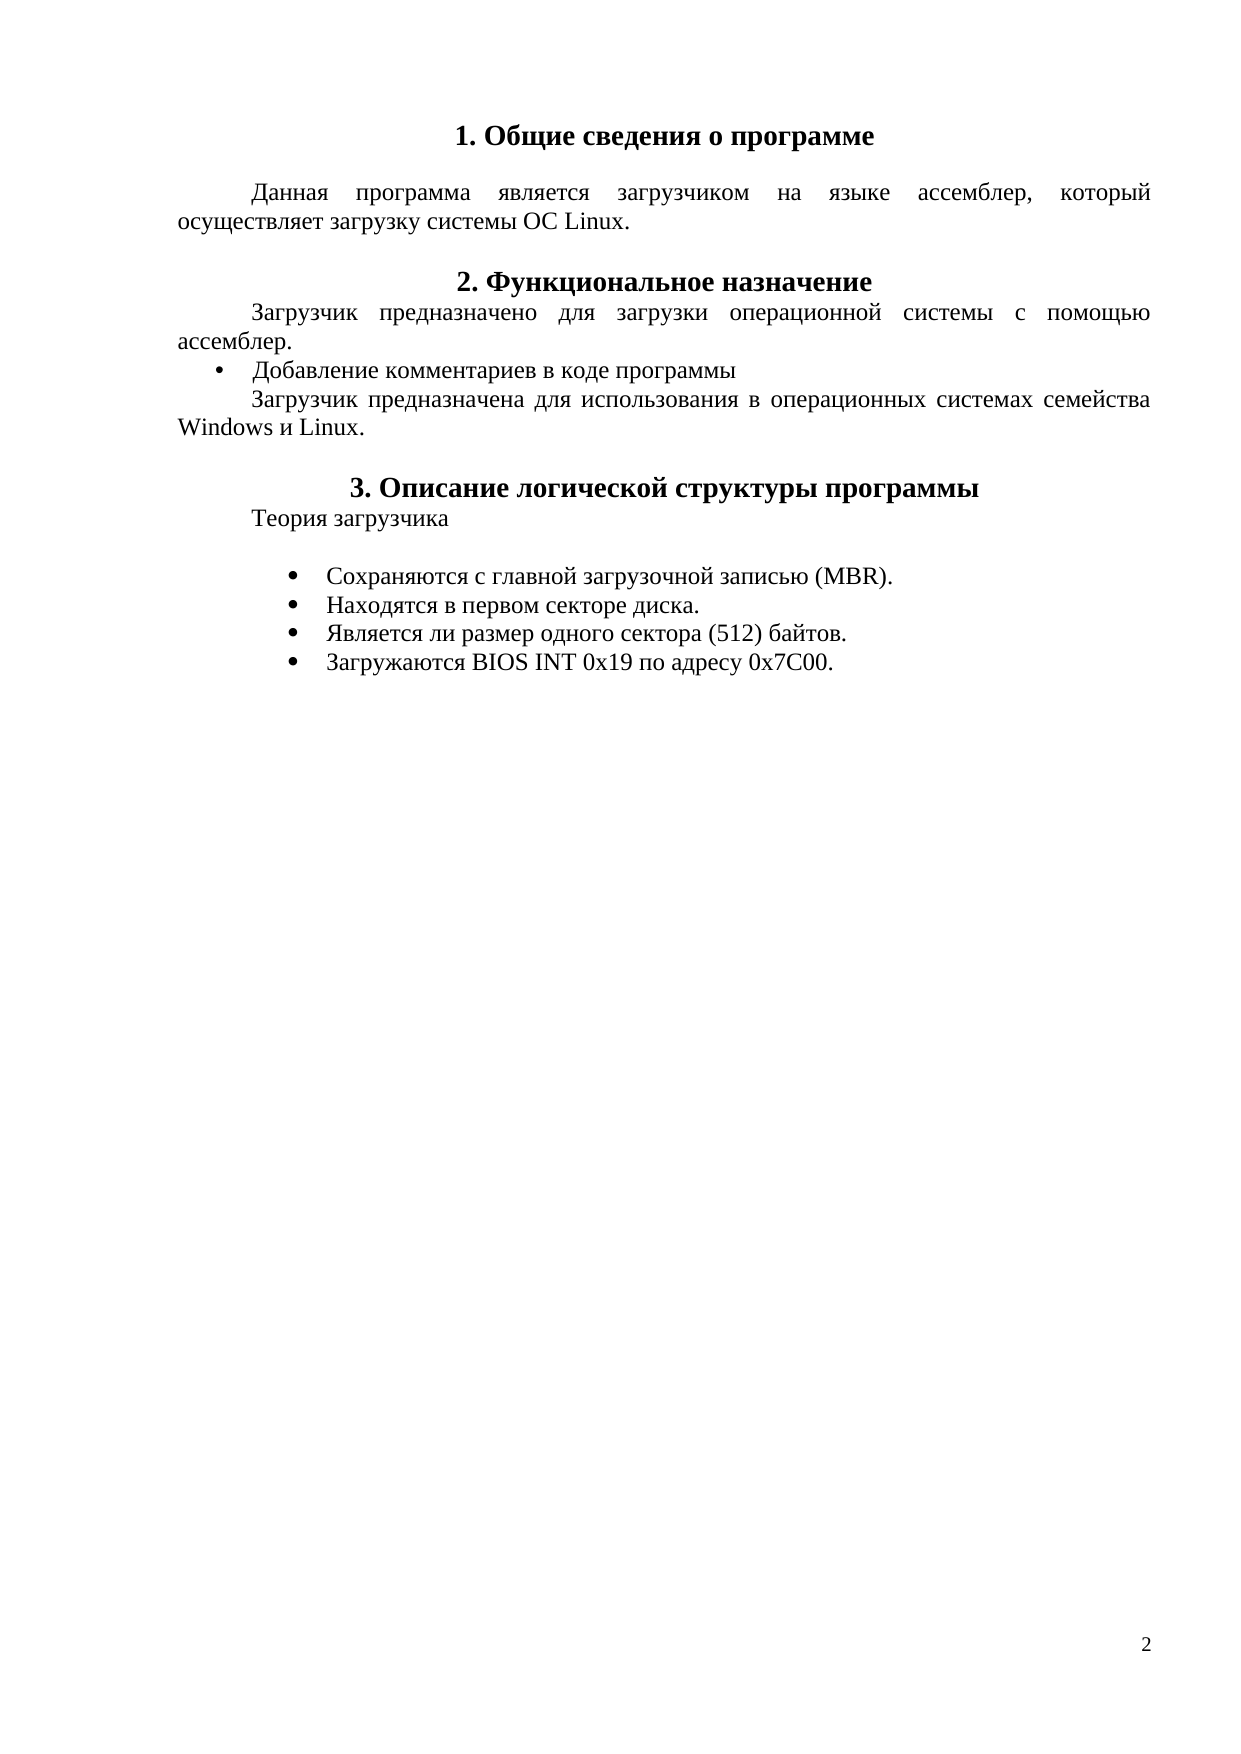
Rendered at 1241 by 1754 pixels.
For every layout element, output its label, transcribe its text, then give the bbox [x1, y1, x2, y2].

text Загрузчик предназначено для загрузки операционной системы с помощью ассемблер. [177, 297, 1152, 355]
list Добавление комментариев в коде программы [215, 355, 1152, 384]
text Загрузчик предназначена для использования в операционных системах семейства Windows и Linux. [177, 384, 1152, 441]
list Сохраняются с главной загрузочной записью (MBR). [288, 561, 1152, 590]
text 1. Общие сведения о программе [177, 118, 1152, 152]
text Теория загрузчика [177, 503, 1152, 532]
list Находятся в первом секторе диска. [288, 590, 1152, 618]
text 2. Функциональное назначение [177, 264, 1152, 297]
subtitle 3. Описание логической структуры программы [177, 470, 1152, 503]
list Является ли размер одного сектора (512) байтов. [288, 618, 1152, 647]
list Загружаются BIOS INT 0x19 по адресу 0x7C00. [288, 647, 1152, 676]
text Данная программа является загрузчиком на языке ассемблер, который осуществляет загрузку системы ОС Linux. [177, 177, 1152, 235]
